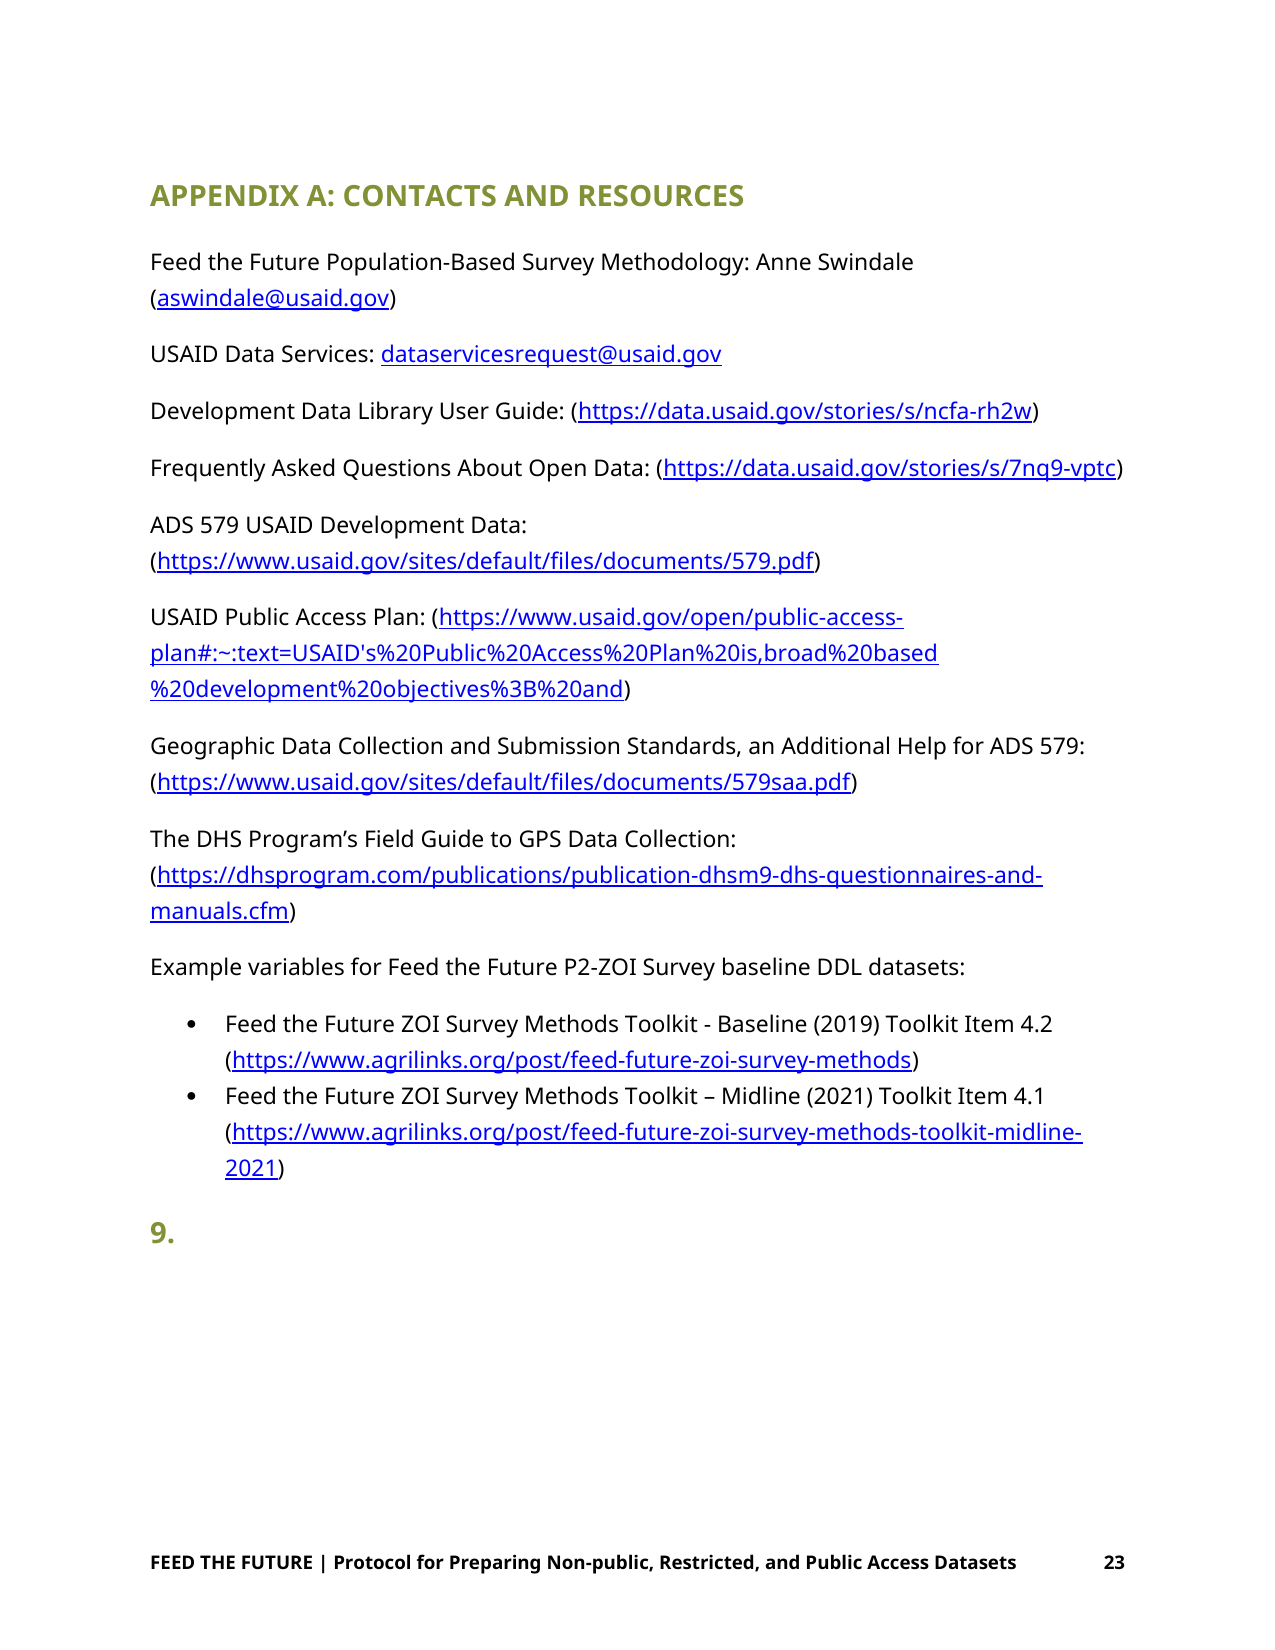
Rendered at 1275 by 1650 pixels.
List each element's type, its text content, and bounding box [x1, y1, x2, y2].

subtitle APPENDIX A: CONTACTS AND RESOURCES [150, 175, 1125, 215]
list (https://www.agrilinks.org/post/feed-future-zoi-survey-methods) [225, 1044, 1125, 1075]
text ADS 579 USAID Development Data: (https://www.usaid.gov/sites/default/files/documents/579.pdf) [150, 509, 1125, 576]
list (https://www.agrilinks.org/post/feed-future-zoi-survey-methods-toolkit-midline-2021) [225, 1116, 1125, 1183]
text USAID Public Access Plan: (https://www.usaid.gov/open/public-access-plan#:~:text=USAID's%20Public%20Access%20Plan%20is,broad%20based%20development%20objectives%3B%20and) [150, 601, 1125, 704]
text Development Data Library User Guide: (https://data.usaid.gov/stories/s/ncfa-rh2w) [150, 395, 1125, 426]
text Frequently Asked Questions About Open Data: (https://data.usaid.gov/stories/s/7nq9-vptc) [150, 452, 1125, 483]
list Feed the Future ZOI Survey Methods Toolkit – Midline (2021) Toolkit Item 4.1 [187, 1080, 1125, 1111]
text Feed the Future Population-Based Survey Methodology: Anne Swindale (aswindale@usaid.gov) [150, 246, 1125, 313]
text The DHS Program’s Field Guide to GPS Data Collection: (https://dhsprogram.com/publications/publication-dhsm9-dhs-questionnaires-and-manuals.cfm) [150, 823, 1125, 926]
list Feed the Future ZOI Survey Methods Toolkit - Baseline (2019) Toolkit Item 4.2 [187, 1008, 1125, 1039]
text USAID Data Services: dataservicesrequest@usaid.gov [150, 338, 1125, 369]
text Geographic Data Collection and Submission Standards, an Additional Help for ADS 579: (https://www.usaid.gov/sites/default/files/documents/579saa.pdf) [150, 730, 1125, 797]
text Example variables for Feed the Future P2-ZOI Survey baseline DDL datasets: [150, 951, 1125, 983]
